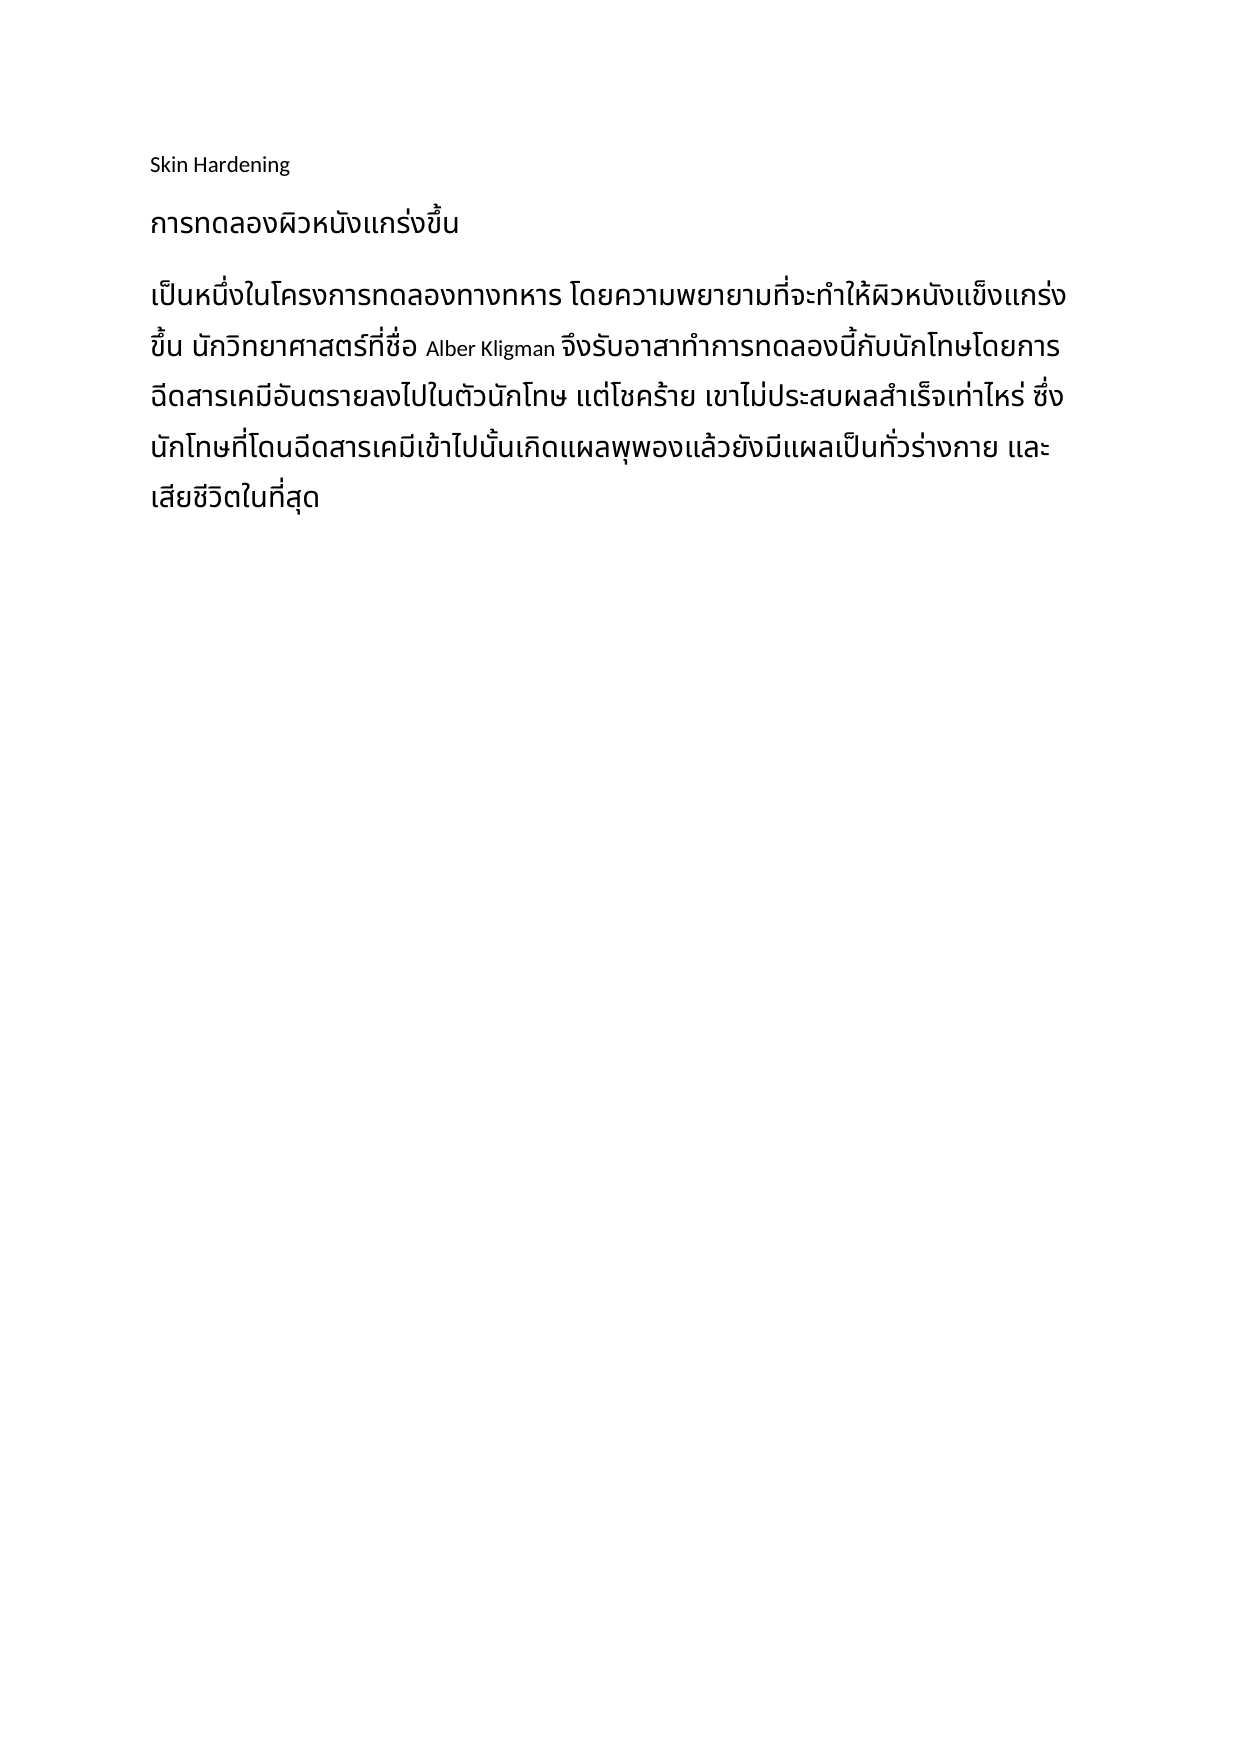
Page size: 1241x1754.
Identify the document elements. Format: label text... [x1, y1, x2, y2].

text เป็นหนึ่งในโครงการทดลองทางทหาร โดยความพยายามที่จะทำให้ผิวหนังแข็งแกร่งขึ้น นักวิทยาศาสตร์ที่ชื่อ Alber Kligman จึงรับอาสาทำการทดลองนี้กับนักโทษโดยการฉีดสารเคมีอันตรายลงไปในตัวนักโทษ แต่โชคร้าย เขาไม่ประสบผลสำเร็จเท่าไหร่ ซึ่งนักโทษที่โดนฉีดสารเคมีเข้าไปนั้นเกิดแผลพุพองแล้วยังมีแผลเป็นทั่วร่างกาย และเสียชีวิตในที่สุด [150, 274, 1090, 521]
text Skin Hardening [150, 150, 1090, 178]
text การทดลองผิวหนังแกร่งขึ้น [150, 203, 1090, 247]
